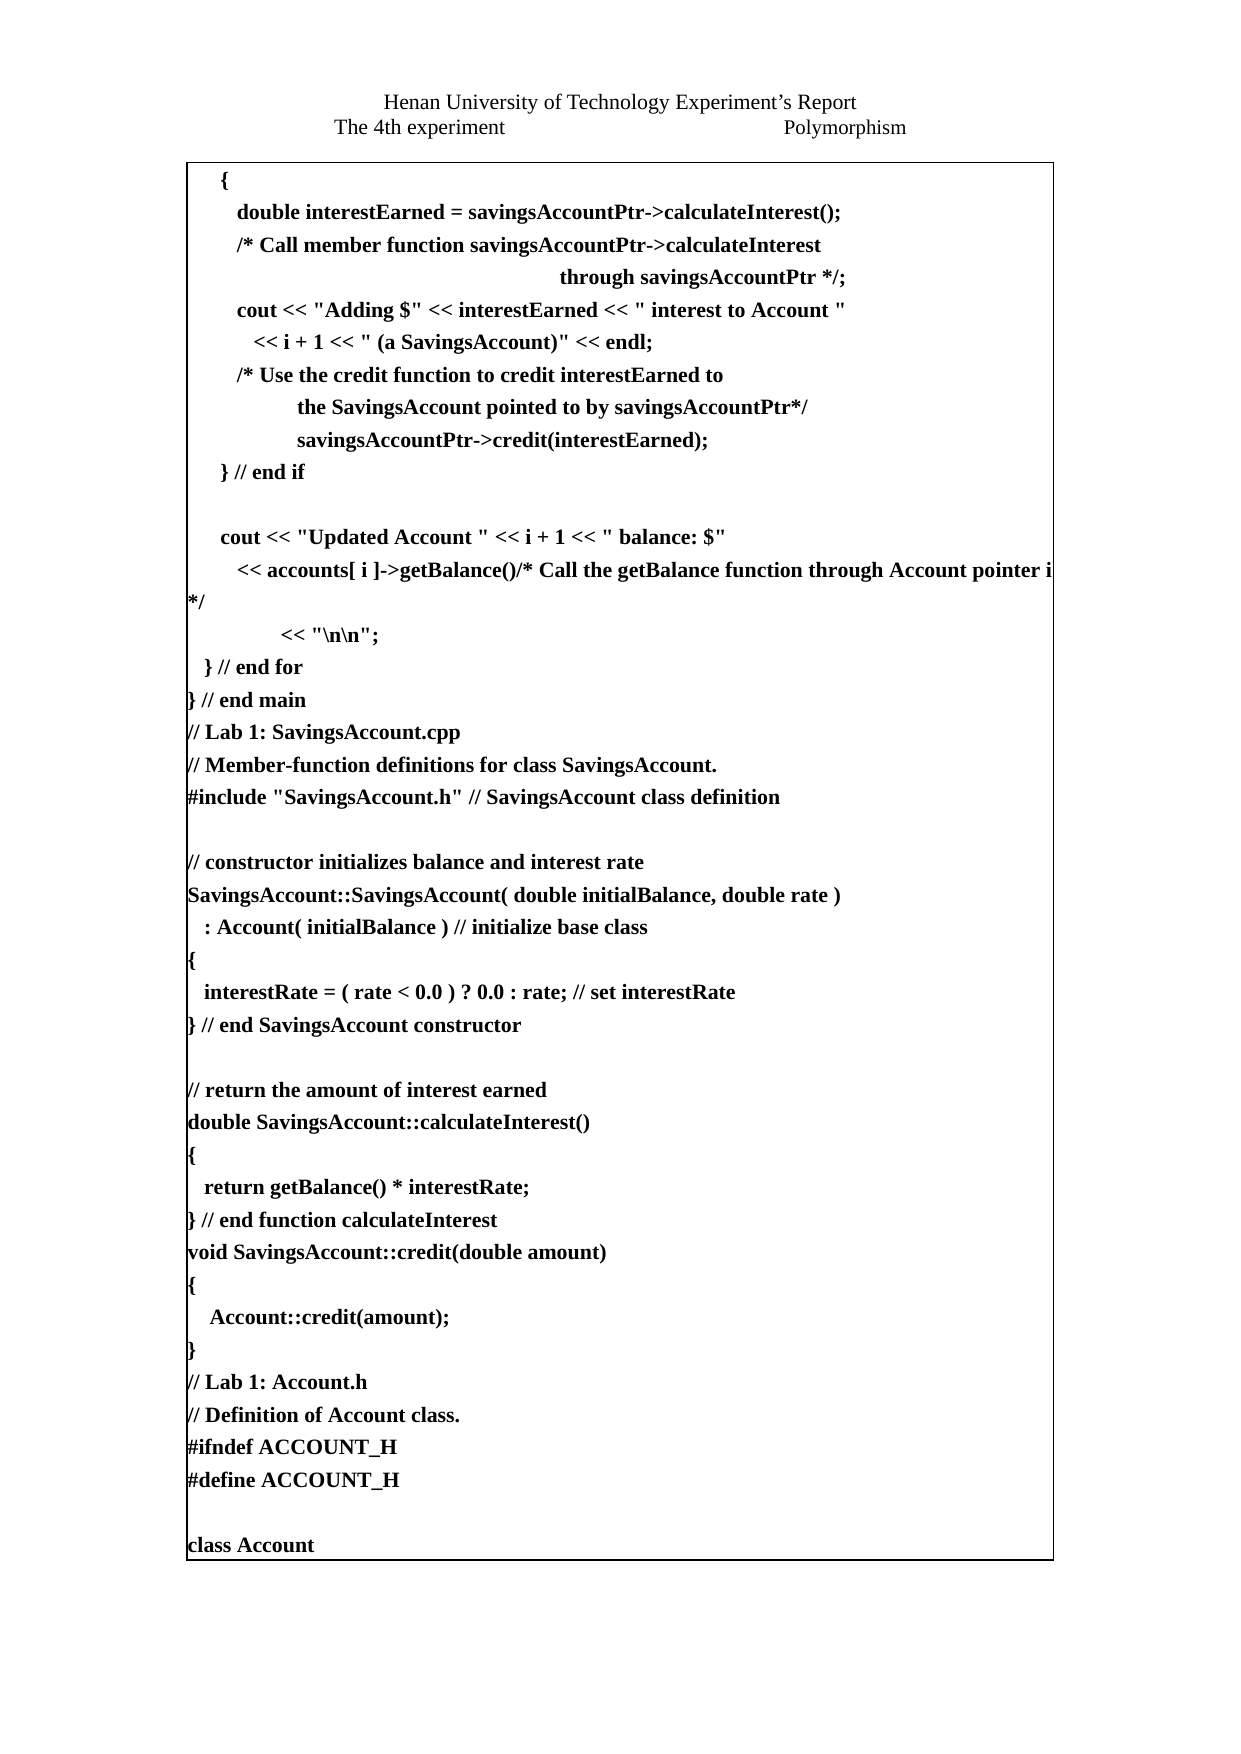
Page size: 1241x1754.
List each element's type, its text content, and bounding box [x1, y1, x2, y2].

text // Definition of Account class. [188, 1398, 1053, 1431]
text the SavingsAccount pointed to by savingsAccountPtr*/ [188, 391, 1053, 423]
text /* Call member function savingsAccountPtr->calculateInterest [188, 228, 1053, 261]
text void SavingsAccount::credit(double amount) [188, 1236, 1053, 1268]
text { [188, 1138, 1053, 1171]
text // return the amount of interest earned [188, 1073, 1053, 1106]
text << accounts[ i ]->getBalance()/* Call the getBalance function through Account pointer i */ [188, 553, 1053, 618]
text : Account( initialBalance ) // initialize base class [188, 911, 1053, 943]
text { [188, 943, 1053, 976]
text cout << "Updated Account " << i + 1 << " balance: $" [188, 521, 1053, 553]
text double SavingsAccount::calculateInterest() [188, 1106, 1053, 1138]
text // constructor initializes balance and interest rate [188, 846, 1053, 878]
text } [188, 1333, 1053, 1366]
text { [188, 163, 1053, 196]
text // Member-function definitions for class SavingsAccount. [188, 748, 1053, 781]
text savingsAccountPtr->credit(interestEarned); [188, 423, 1053, 456]
text interestRate = ( rate < 0.0 ) ? 0.0 : rate; // set interestRate [188, 976, 1053, 1008]
text Account::credit(amount); [188, 1301, 1053, 1333]
text class Account [188, 1528, 1053, 1559]
text // Lab 1: Account.h [188, 1366, 1053, 1398]
text /* Use the credit function to credit interestEarned to [188, 358, 1053, 391]
text #include "SavingsAccount.h" // SavingsAccount class definition [188, 781, 1053, 813]
text cout << "Adding $" << interestEarned << " interest to Account " [188, 293, 1053, 326]
text SavingsAccount::SavingsAccount( double initialBalance, double rate ) [188, 878, 1053, 911]
text } // end SavingsAccount constructor [188, 1008, 1053, 1041]
text } // end if [188, 456, 1053, 488]
text { [188, 1268, 1053, 1301]
text } // end function calculateInterest [188, 1203, 1053, 1236]
text return getBalance() * interestRate; [188, 1171, 1053, 1203]
text << "\n\n"; [188, 618, 1053, 651]
text #define ACCOUNT_H [188, 1463, 1053, 1496]
text << i + 1 << " (a SavingsAccount)" << endl; [188, 326, 1053, 358]
text } // end for [188, 651, 1053, 683]
text double interestEarned = savingsAccountPtr->calculateInterest(); [188, 196, 1053, 228]
text #ifndef ACCOUNT_H [188, 1431, 1053, 1463]
text // Lab 1: SavingsAccount.cpp [188, 716, 1053, 748]
text through savingsAccountPtr */; [188, 261, 1053, 293]
text } // end main [188, 683, 1053, 716]
